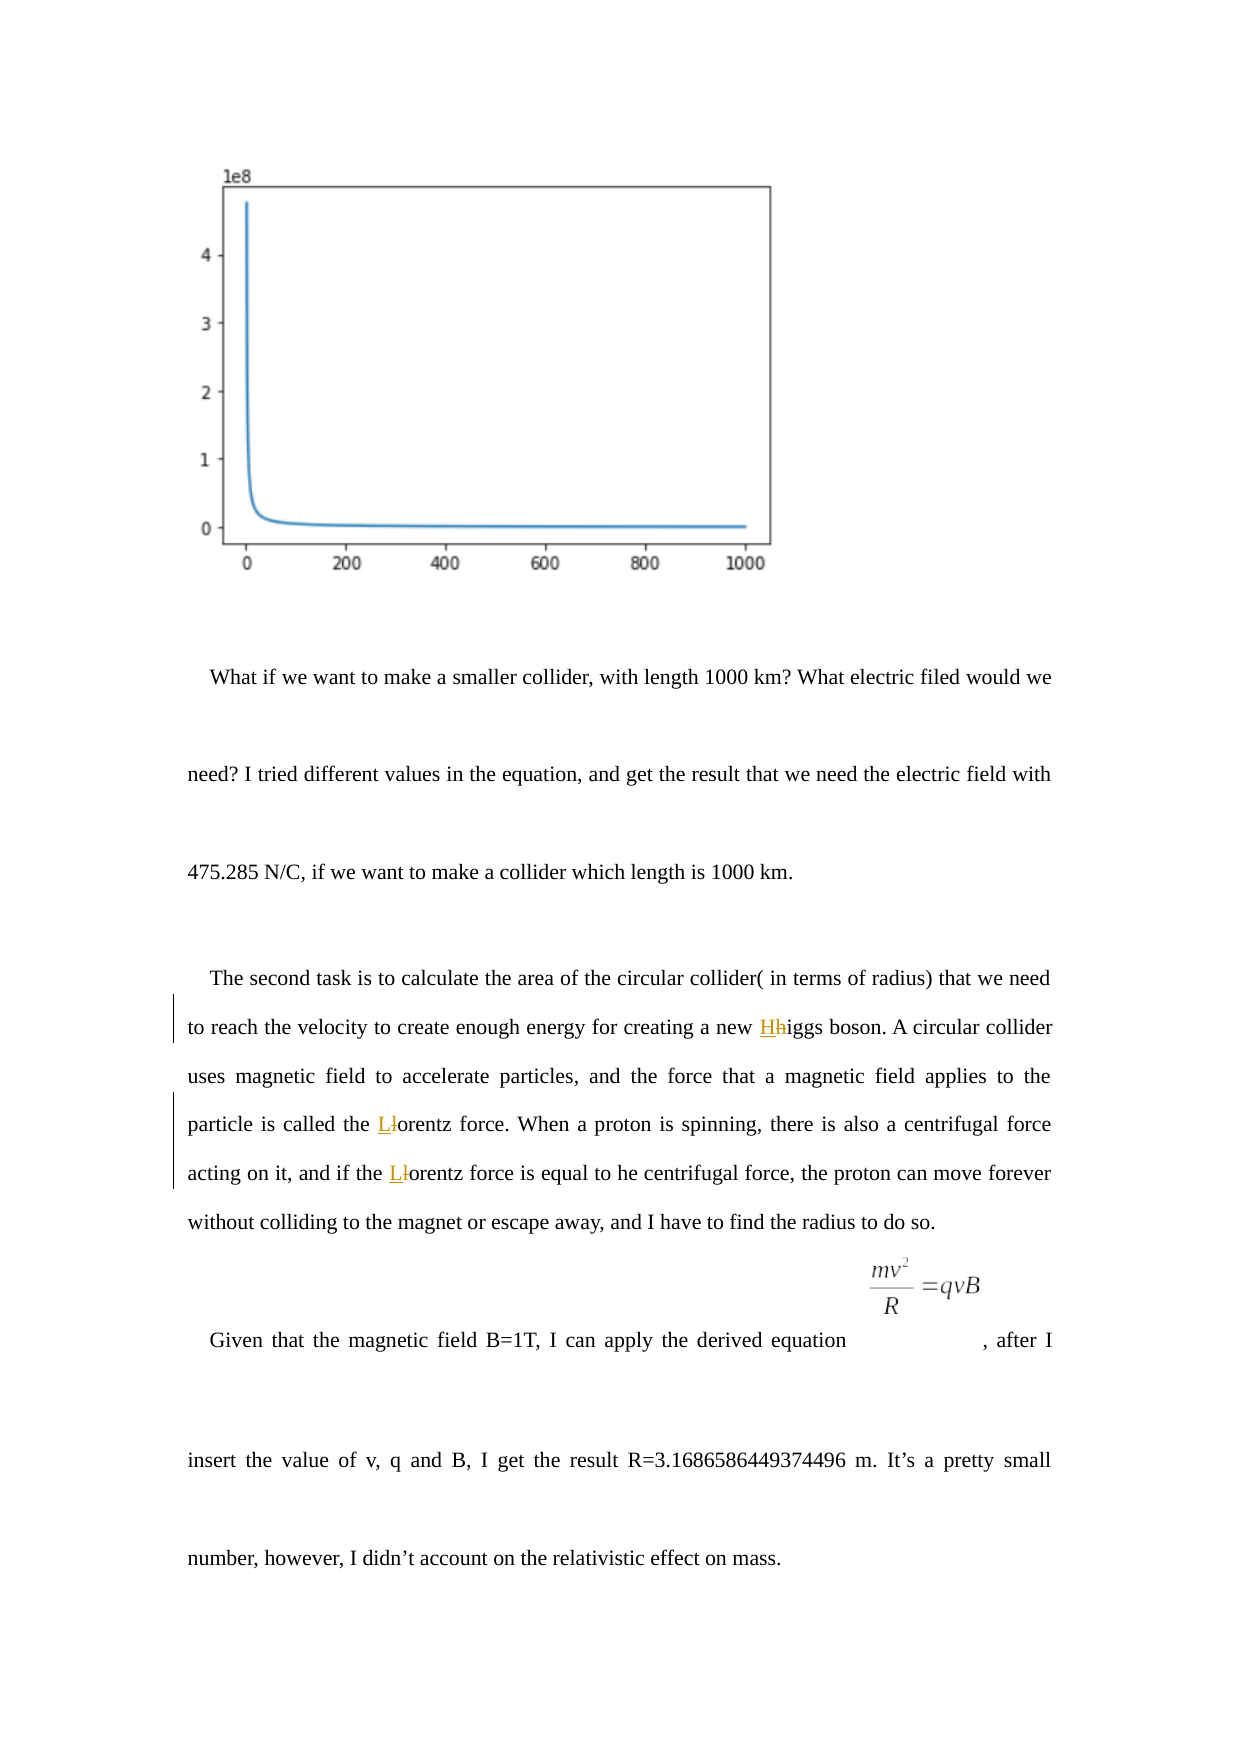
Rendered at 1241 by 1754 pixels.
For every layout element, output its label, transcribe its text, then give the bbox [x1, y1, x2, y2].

picture [187, 162, 778, 577]
text The second task is to calculate the area of the circular collider( in terms of radius) that we need to reach the velocity to create enough energy for creating a new iggs boson. A circular collider uses magnetic field to accelerate particles, and the force that a magnetic field applies to the particle is called the orentz force. When a proton is spinning, there is also a centrifugal force acting on it, and if the orentz force is equal to he centrifugal force, the proton can move forever without colliding to the magnet or escape away, and I have to find the radius to do so. [187, 962, 1053, 1238]
text Given that the magnetic field B=1T, I can apply the derived equation , after I insert the value of v, q and B, I get the result R=3.1686586449374496 m. It’s a pretty small number, however, I didn’t account on the relativistic effect on mass. [187, 1250, 1053, 1575]
text What if we want to make a smaller collider, with length 1000 km? What electric filed would we need? I tried different values in the equation, and get the result that we need the electric field with 475.285 N/C, if we want to make a collider which length is 1000 km. [187, 629, 1053, 889]
